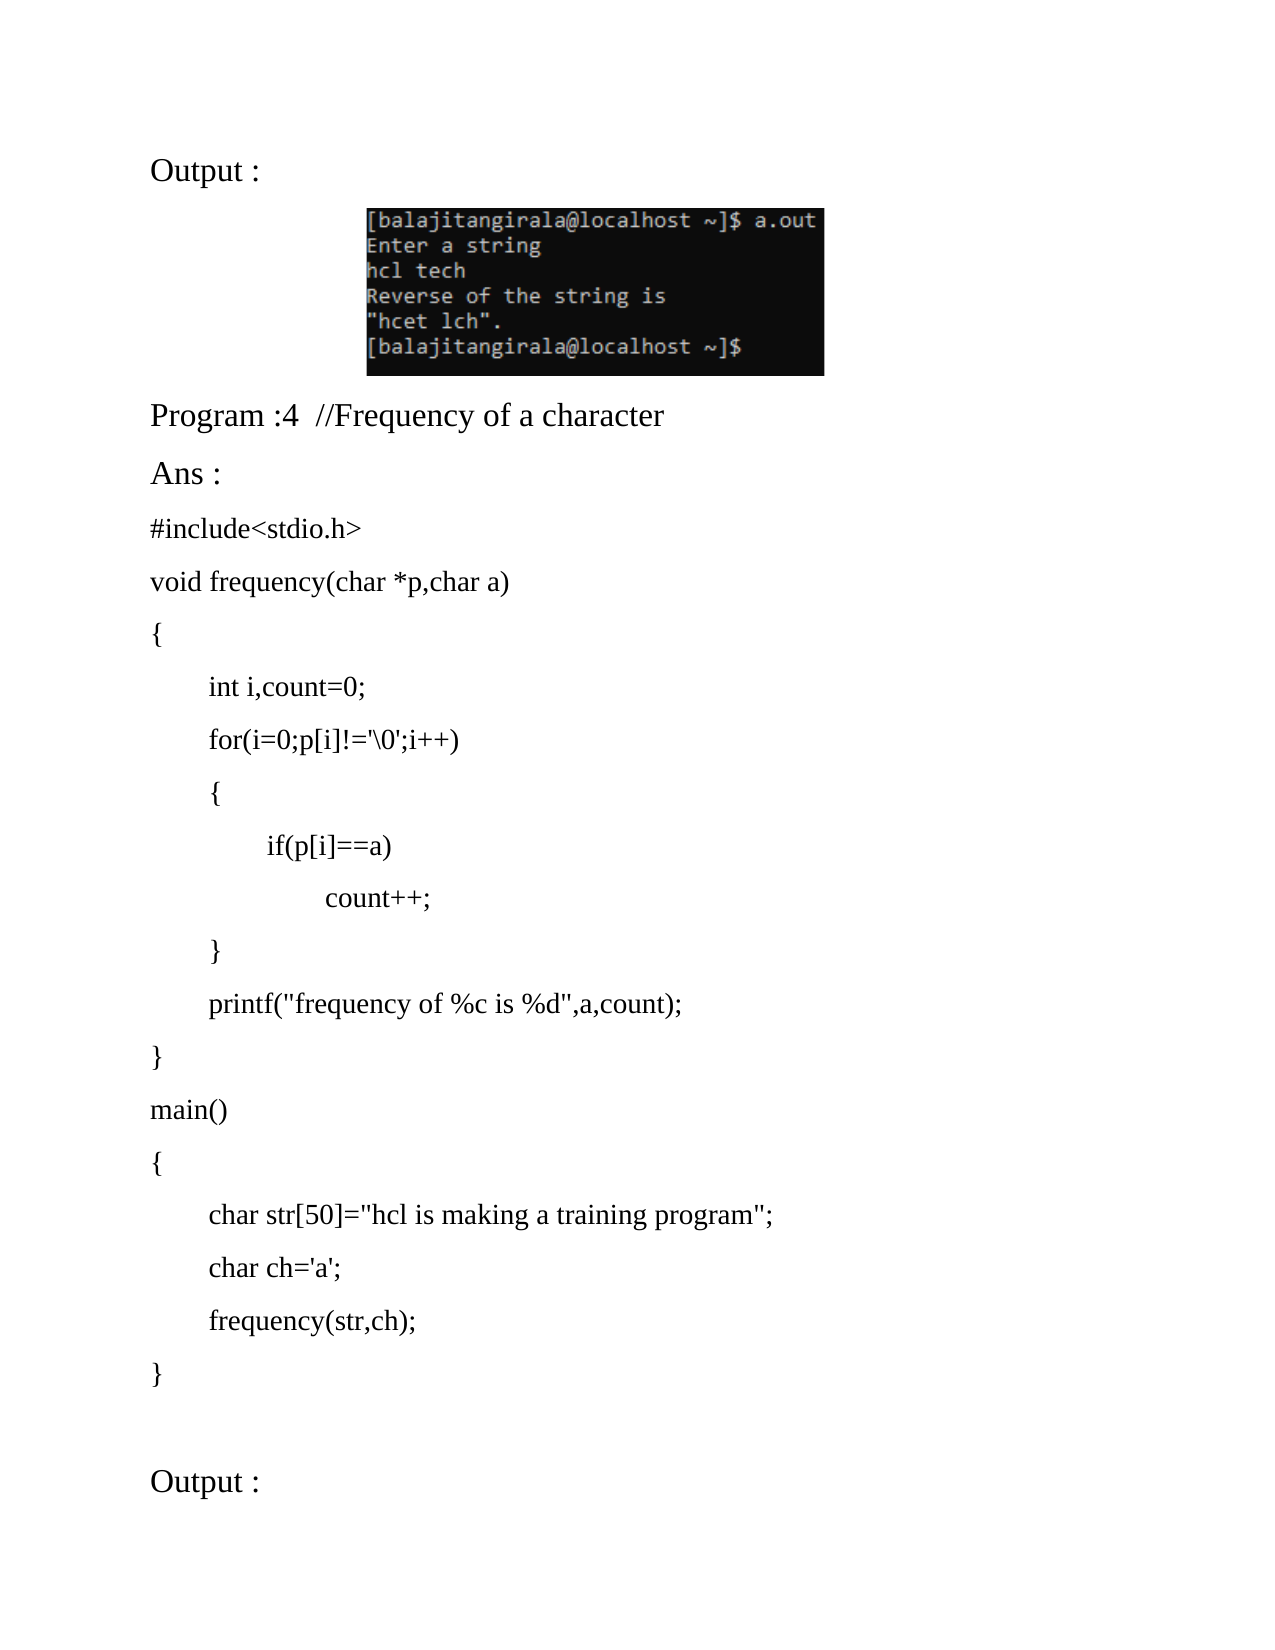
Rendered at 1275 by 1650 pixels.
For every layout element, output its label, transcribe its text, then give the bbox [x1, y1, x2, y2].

text } [150, 1356, 1125, 1389]
text char str[50]="hcl is making a training program"; [150, 1197, 1125, 1231]
text Output : [150, 1462, 1125, 1500]
text void frequency(char *p,char a) [150, 564, 1125, 597]
text if(p[i]==a) [150, 828, 1125, 861]
picture [366, 208, 825, 376]
text #include<stdio.h> [150, 511, 1125, 544]
text { [150, 1145, 1125, 1178]
text main() [150, 1092, 1125, 1125]
text { [150, 617, 1125, 650]
text char ch='a'; [150, 1250, 1125, 1284]
text Ans : [150, 453, 1125, 491]
text frequency(str,ch); [150, 1303, 1125, 1337]
text Program :4 //Frequency of a character [150, 395, 1125, 433]
text } [150, 1039, 1125, 1073]
text for(i=0;p[i]!='\0';i++) [150, 722, 1125, 756]
text } [150, 933, 1125, 967]
text printf("frequency of %c is %d",a,count); [150, 986, 1125, 1020]
text Output : [150, 150, 1125, 188]
text count++; [150, 881, 1125, 914]
text { [150, 775, 1125, 808]
text int i,count=0; [150, 669, 1125, 703]
